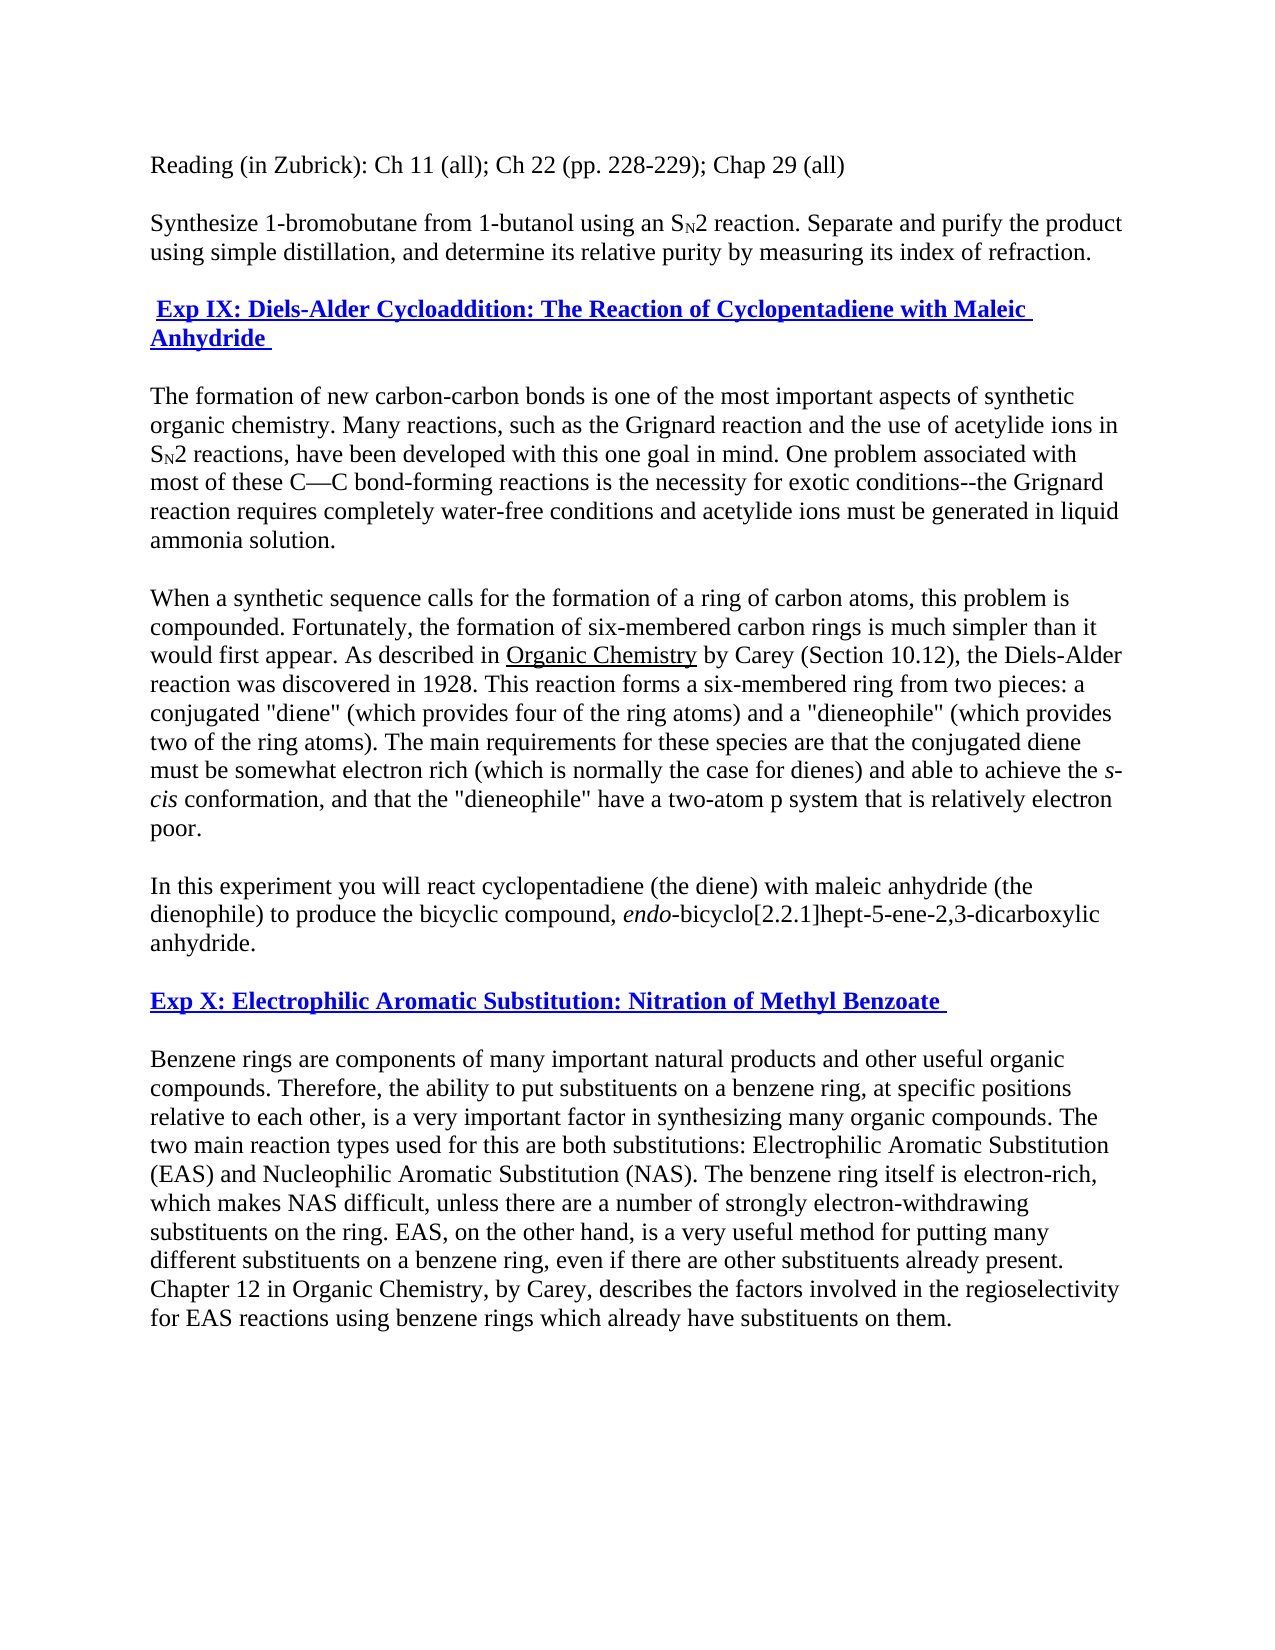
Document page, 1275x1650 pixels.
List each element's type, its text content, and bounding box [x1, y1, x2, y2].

text When a synthetic sequence calls for the formation of a ring of carbon atoms, this problem is compounded. Fortunately, the formation of six-membered carbon rings is much simpler than it would first appear. As described in Organic Chemistry by Carey (Section 10.12), the Diels-Alder reaction was discovered in 1928. This reaction forms a six-membered ring from two pieces: a conjugated "diene" (which provides four of the ring atoms) and a "dieneophile" (which provides two of the ring atoms). The main requirements for these species are that the conjugated diene must be somewhat electron rich (which is normally the case for dienes) and able to achieve the s-cis conformation, and that the "dieneophile" have a two-atom p system that is relatively electron poor. [150, 583, 1125, 842]
text Synthesize 1-bromobutane from 1-butanol using an SN2 reaction. Separate and purify the product using simple distillation, and determine its relative purity by measuring its index of refraction. [150, 208, 1125, 265]
text In this experiment you will react cyclopentadiene (the diene) with maleic anhydride (the dienophile) to produce the bicyclic compound, endo-bicyclo[2.2.1]hept-5-ene-2,3-dicarboxylic anhydride. [150, 871, 1125, 957]
text Exp X: Electrophilic Aromatic Substitution: Nitration of Methyl Benzoate [150, 986, 1125, 1015]
text The formation of new carbon-carbon bonds is one of the most important aspects of synthetic organic chemistry. Many reactions, such as the Grignard reaction and the use of acetylide ions in SN2 reactions, have been developed with this one goal in mind. One problem associated with most of these C—C bond-forming reactions is the necessity for exotic conditions--the Grignard reaction requires completely water-free conditions and acetylide ions must be generated in liquid ammonia solution. [150, 381, 1125, 554]
text Benzene rings are components of many important natural products and other useful organic compounds. Therefore, the ability to put substituents on a benzene ring, at specific positions relative to each other, is a very important factor in synthesizing many organic compounds. The two main reaction types used for this are both substitutions: Electrophilic Aromatic Substitution (EAS) and Nucleophilic Aromatic Substitution (NAS). The benzene ring itself is electron-rich, which makes NAS difficult, unless there are a number of strongly electron-withdrawing substituents on the ring. EAS, on the other hand, is a very useful method for putting many different substituents on a benzene ring, even if there are other substituents already present. Chapter 12 in Organic Chemistry, by Carey, describes the factors involved in the regioselectivity for EAS reactions using benzene rings which already have substituents on them. [150, 1044, 1125, 1332]
text Exp IX: Diels-Alder Cycloaddition: The Reaction of Cyclopentadiene with Maleic Anhydride [150, 294, 1125, 352]
text Reading (in Zubrick): Ch 11 (all); Ch 22 (pp. 228-229); Chap 29 (all) [150, 150, 1125, 179]
